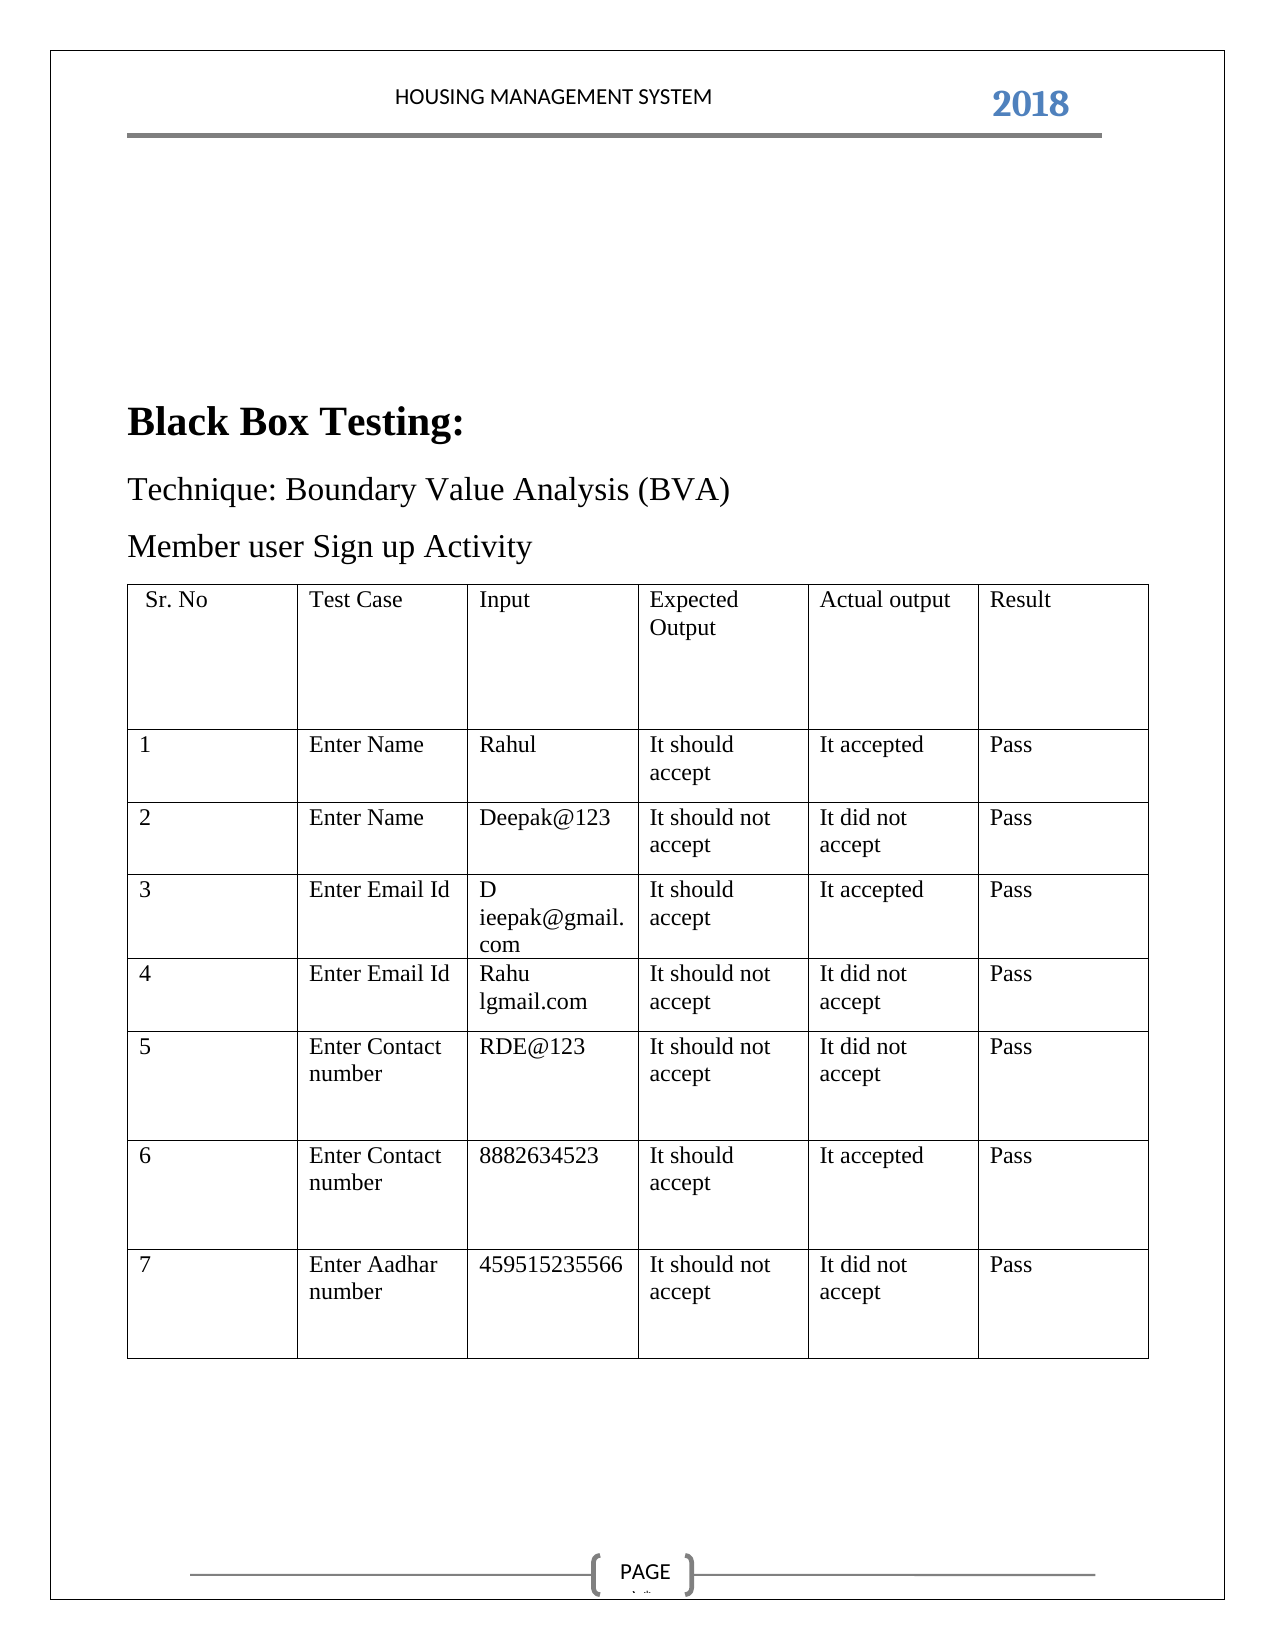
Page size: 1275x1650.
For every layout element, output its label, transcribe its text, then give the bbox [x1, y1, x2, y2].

table_cell 7 [128, 1250, 297, 1357]
table_cell It should not accept [639, 959, 808, 1031]
table_cell Pass [979, 803, 1148, 874]
table_header Input [468, 585, 638, 729]
table_cell Rahulgmail.com [468, 959, 638, 1031]
table_cell Pass [979, 1032, 1148, 1139]
table_cell It did not accept [809, 959, 978, 1031]
table_cell Enter Contact number [298, 1032, 467, 1139]
table_header Result [979, 585, 1148, 729]
table_cell 4 [128, 959, 297, 1031]
table_cell It accepted [809, 730, 978, 802]
table_cell It did not accept [809, 1250, 978, 1357]
table_cell It should accept [639, 1141, 808, 1248]
table_cell Enter Email Id [298, 875, 467, 958]
table_cell Rahul [468, 730, 638, 802]
table_cell Enter Name [298, 730, 467, 802]
table_cell It should accept [639, 875, 808, 958]
table_cell 6 [128, 1141, 297, 1248]
table_cell Pass [979, 730, 1148, 802]
table_cell Pass [979, 959, 1148, 1031]
table_cell It accepted [809, 875, 978, 958]
table_cell It should not accept [639, 1250, 808, 1357]
table_header Actual output [809, 585, 978, 729]
table_header Test Case [298, 585, 467, 729]
table_cell Pass [979, 1250, 1148, 1357]
table_cell 2 [128, 803, 297, 874]
table_cell 1 [128, 730, 297, 802]
list Black Box Testing: [127, 397, 1014, 444]
table_cell 5 [128, 1032, 297, 1139]
table_cell Pass [979, 875, 1148, 958]
table_header Sr. No [128, 585, 297, 729]
table_cell Enter Email Id [298, 959, 467, 1031]
table_cell Enter Name [298, 803, 467, 874]
table_cell RDE@123 [468, 1032, 638, 1139]
table_cell 459515235566 [468, 1250, 638, 1357]
table_cell Deepak@123 [468, 803, 638, 874]
table_cell It should accept [639, 730, 808, 802]
table_cell Enter Contact number [298, 1141, 467, 1248]
table_cell Dieepak@gmail.com [468, 875, 638, 958]
table_cell It should not accept [639, 803, 808, 874]
list Member user Sign up Activity [127, 526, 1014, 565]
table_cell It did not accept [809, 803, 978, 874]
table_cell Pass [979, 1141, 1148, 1248]
table_cell Enter Aadhar number [298, 1250, 467, 1357]
table_cell It accepted [809, 1141, 978, 1248]
list Technique: Boundary Value Analysis (BVA) [127, 469, 1014, 507]
table_header Expected Output [639, 585, 808, 729]
table_cell It did not accept [809, 1032, 978, 1139]
table_cell It should not accept [639, 1032, 808, 1139]
table_cell 8882634523 [468, 1141, 638, 1248]
table_cell 3 [128, 875, 297, 958]
